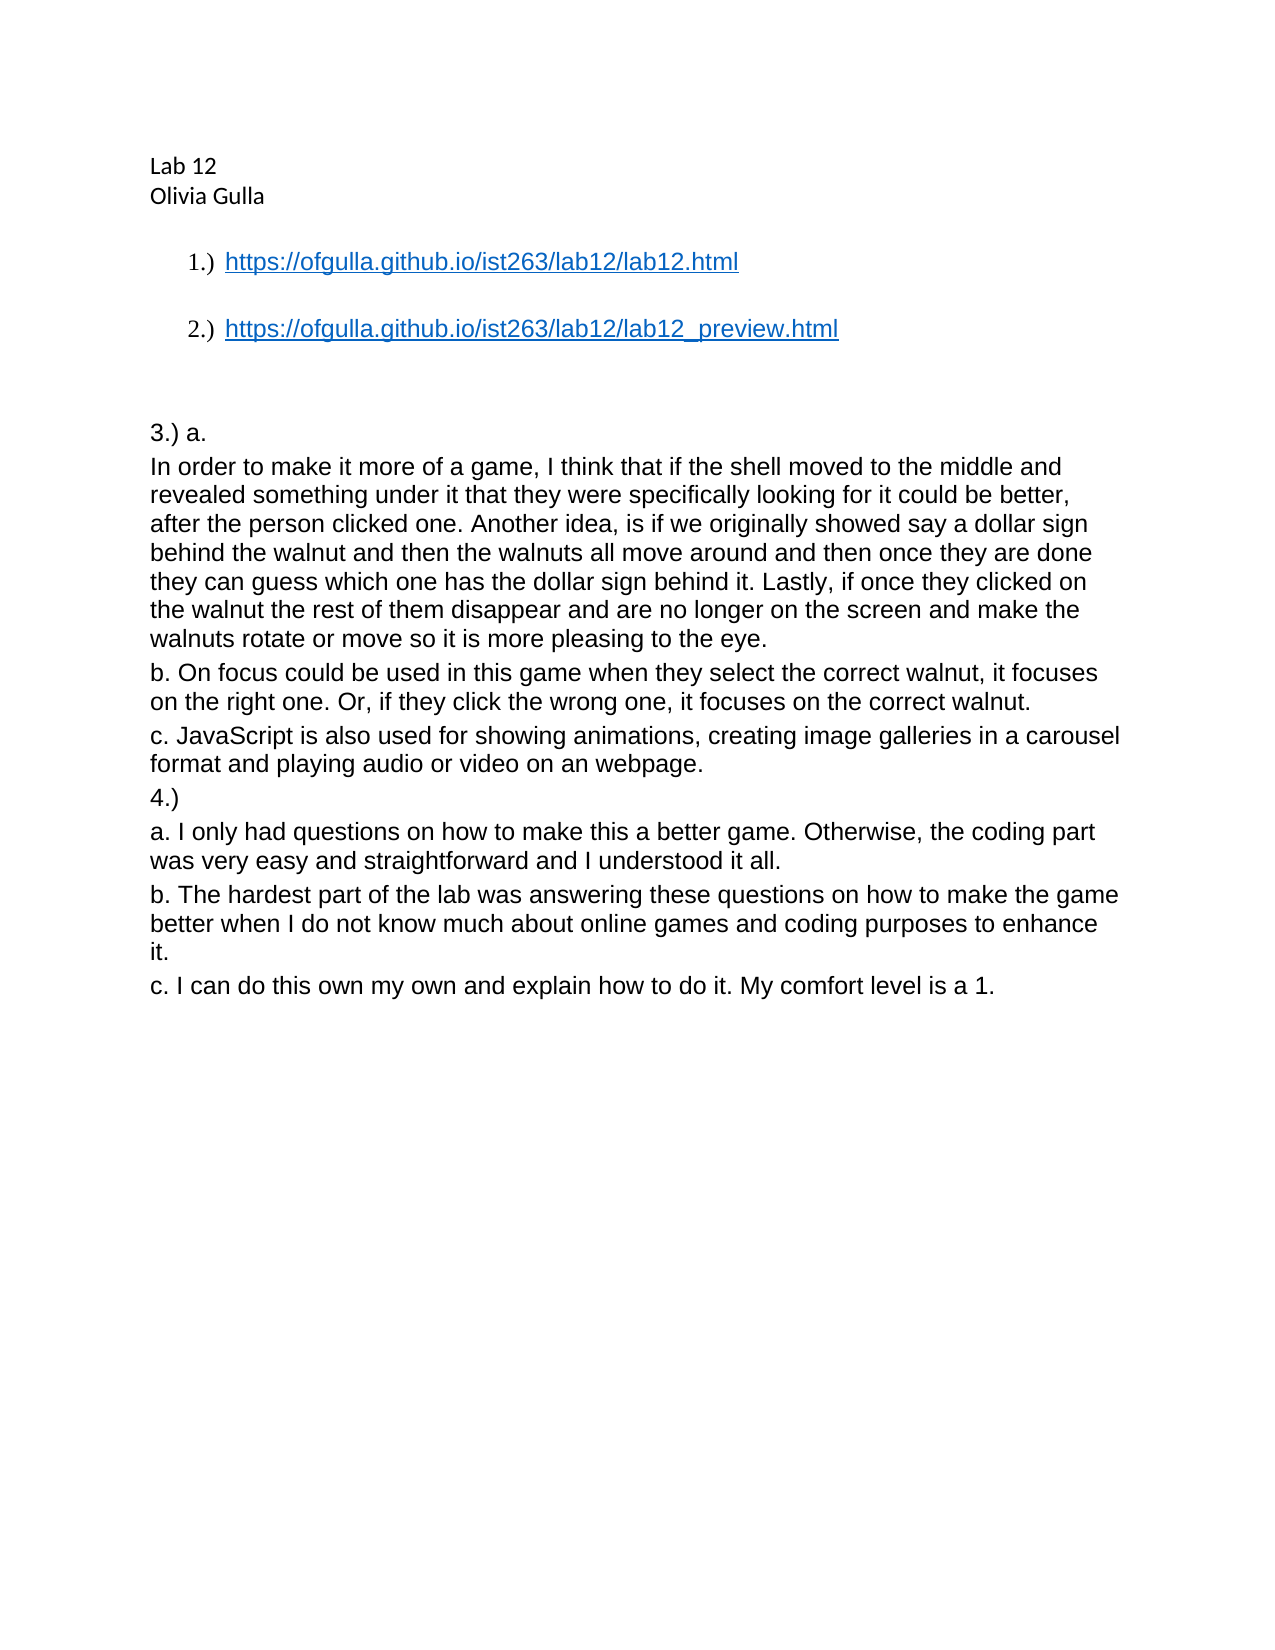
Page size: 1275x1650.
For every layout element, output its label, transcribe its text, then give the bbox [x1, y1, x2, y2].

text 4.) [150, 783, 1125, 812]
text Olivia Gulla [150, 181, 1125, 211]
text b. The hardest part of the lab was answering these questions on how to make the game better when I do not know much about online games and coding purposes to enhance it. [150, 880, 1125, 966]
text a. I only had questions on how to make this a better game. Otherwise, the coding part was very easy and straightforward and I understood it all. [150, 817, 1125, 875]
list https://ofgulla.github.io/ist263/lab12/lab12_preview.html [187, 314, 1125, 343]
text 3.) a. [150, 418, 1125, 447]
text b. On focus could be used in this game when they select the correct walnut, it focuses on the right one. Or, if they click the wrong one, it focuses on the correct walnut. [150, 658, 1125, 716]
text c. I can do this own my own and explain how to do it. My comfort level is a 1. [150, 971, 1125, 1000]
text In order to make it more of a game, I think that if the shell moved to the middle and revealed something under it that they were specifically looking for it could be better, after the person clicked one. Another idea, is if we originally showed say a dollar sign behind the walnut and then the walnuts all move around and then once they are done they can guess which one has the dollar sign behind it. Lastly, if once they clicked on the walnut the rest of them disappear and are no longer on the screen and make the walnuts rotate or move so it is more pleasing to the eye. [150, 452, 1125, 653]
text Lab 12 [150, 150, 1125, 181]
text c. JavaScript is also used for showing animations, creating image galleries in a carousel format and playing audio or video on an webpage. [150, 721, 1125, 778]
list https://ofgulla.github.io/ist263/lab12/lab12.html [187, 247, 1125, 276]
